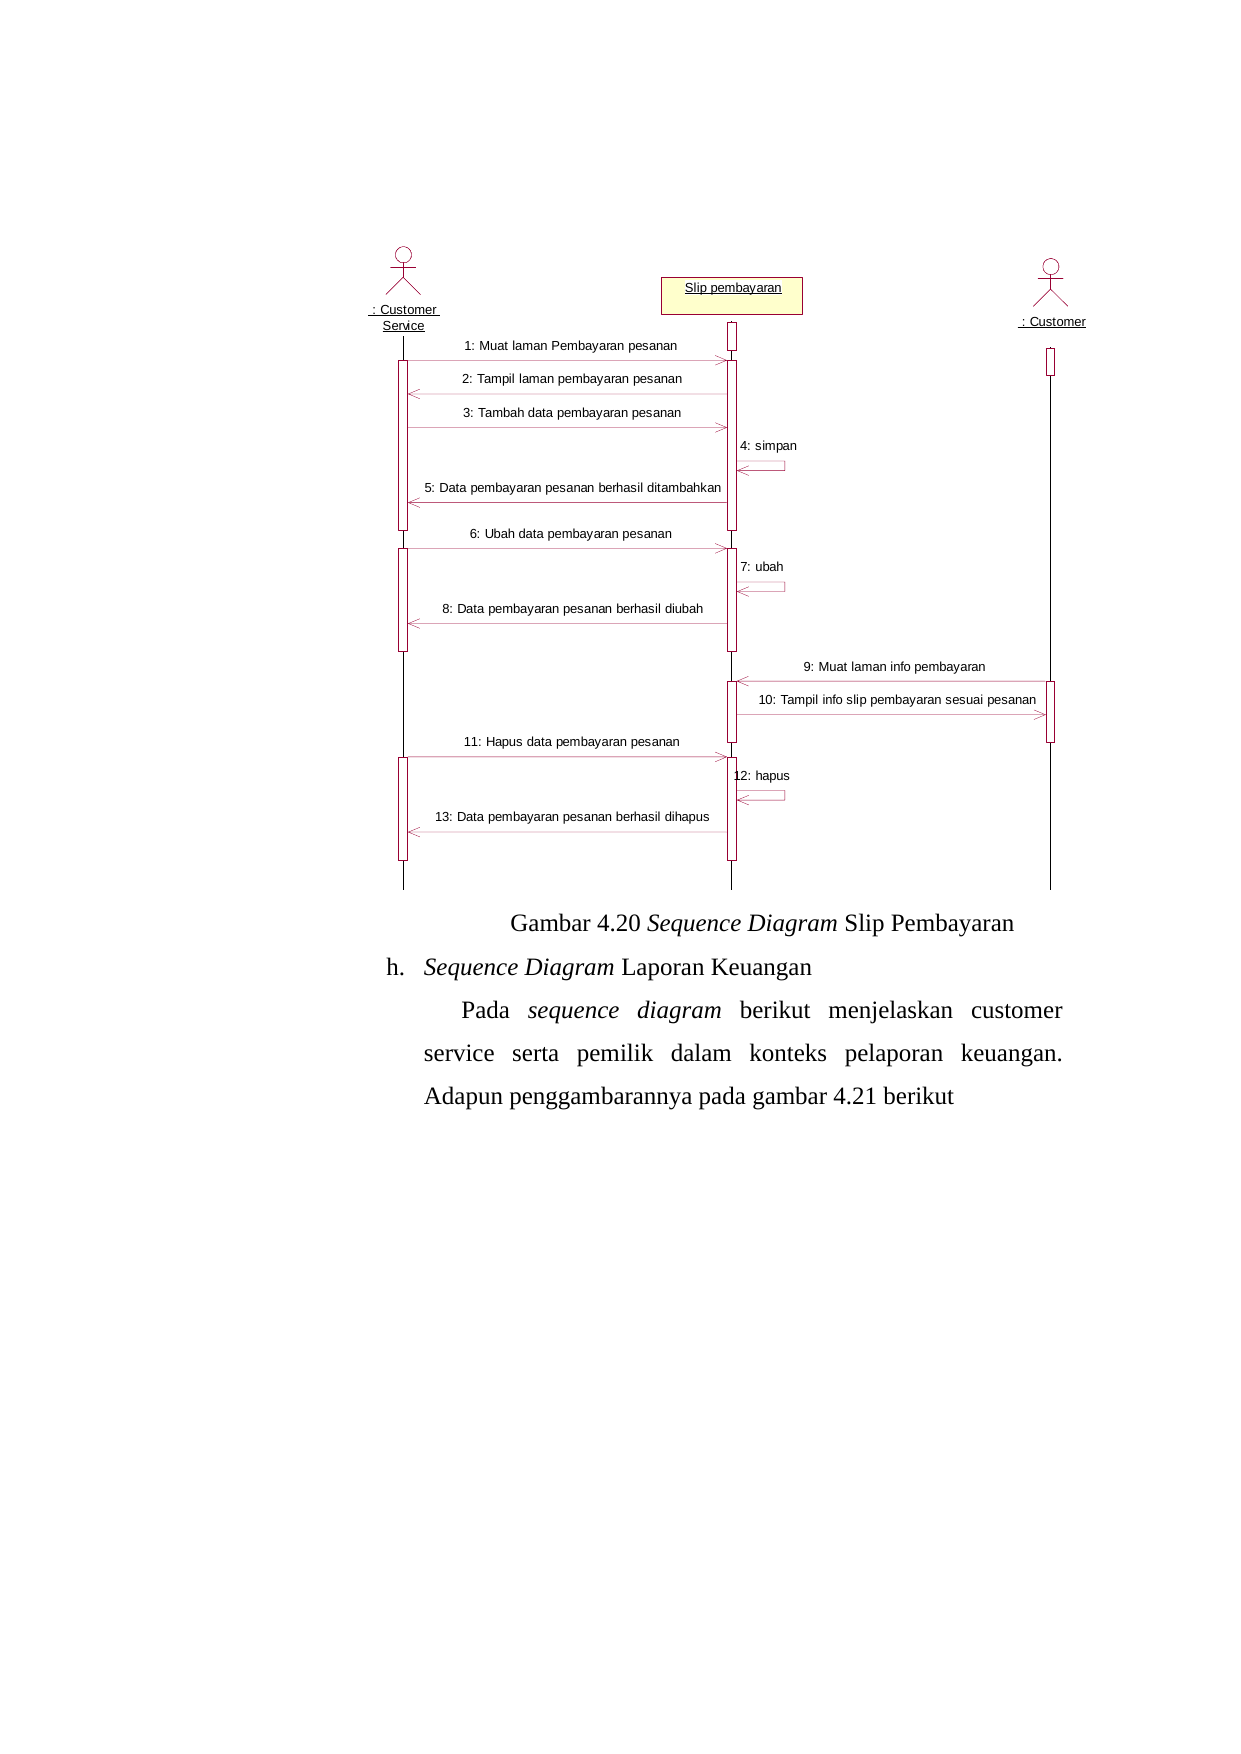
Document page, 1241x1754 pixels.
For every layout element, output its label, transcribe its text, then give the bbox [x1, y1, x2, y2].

list Sequence Diagram Laporan Keuangan [386, 952, 1063, 980]
list Gambar 4.20 Sequence Diagram Slip Pembayaran [424, 908, 1063, 937]
list Pada sequence diagram berikut menjelaskan customer service serta pemilik dalam konteks pelaporan keuangan. Adapun penggambarannya pada gambar 4.21 berikut [424, 995, 1063, 1110]
